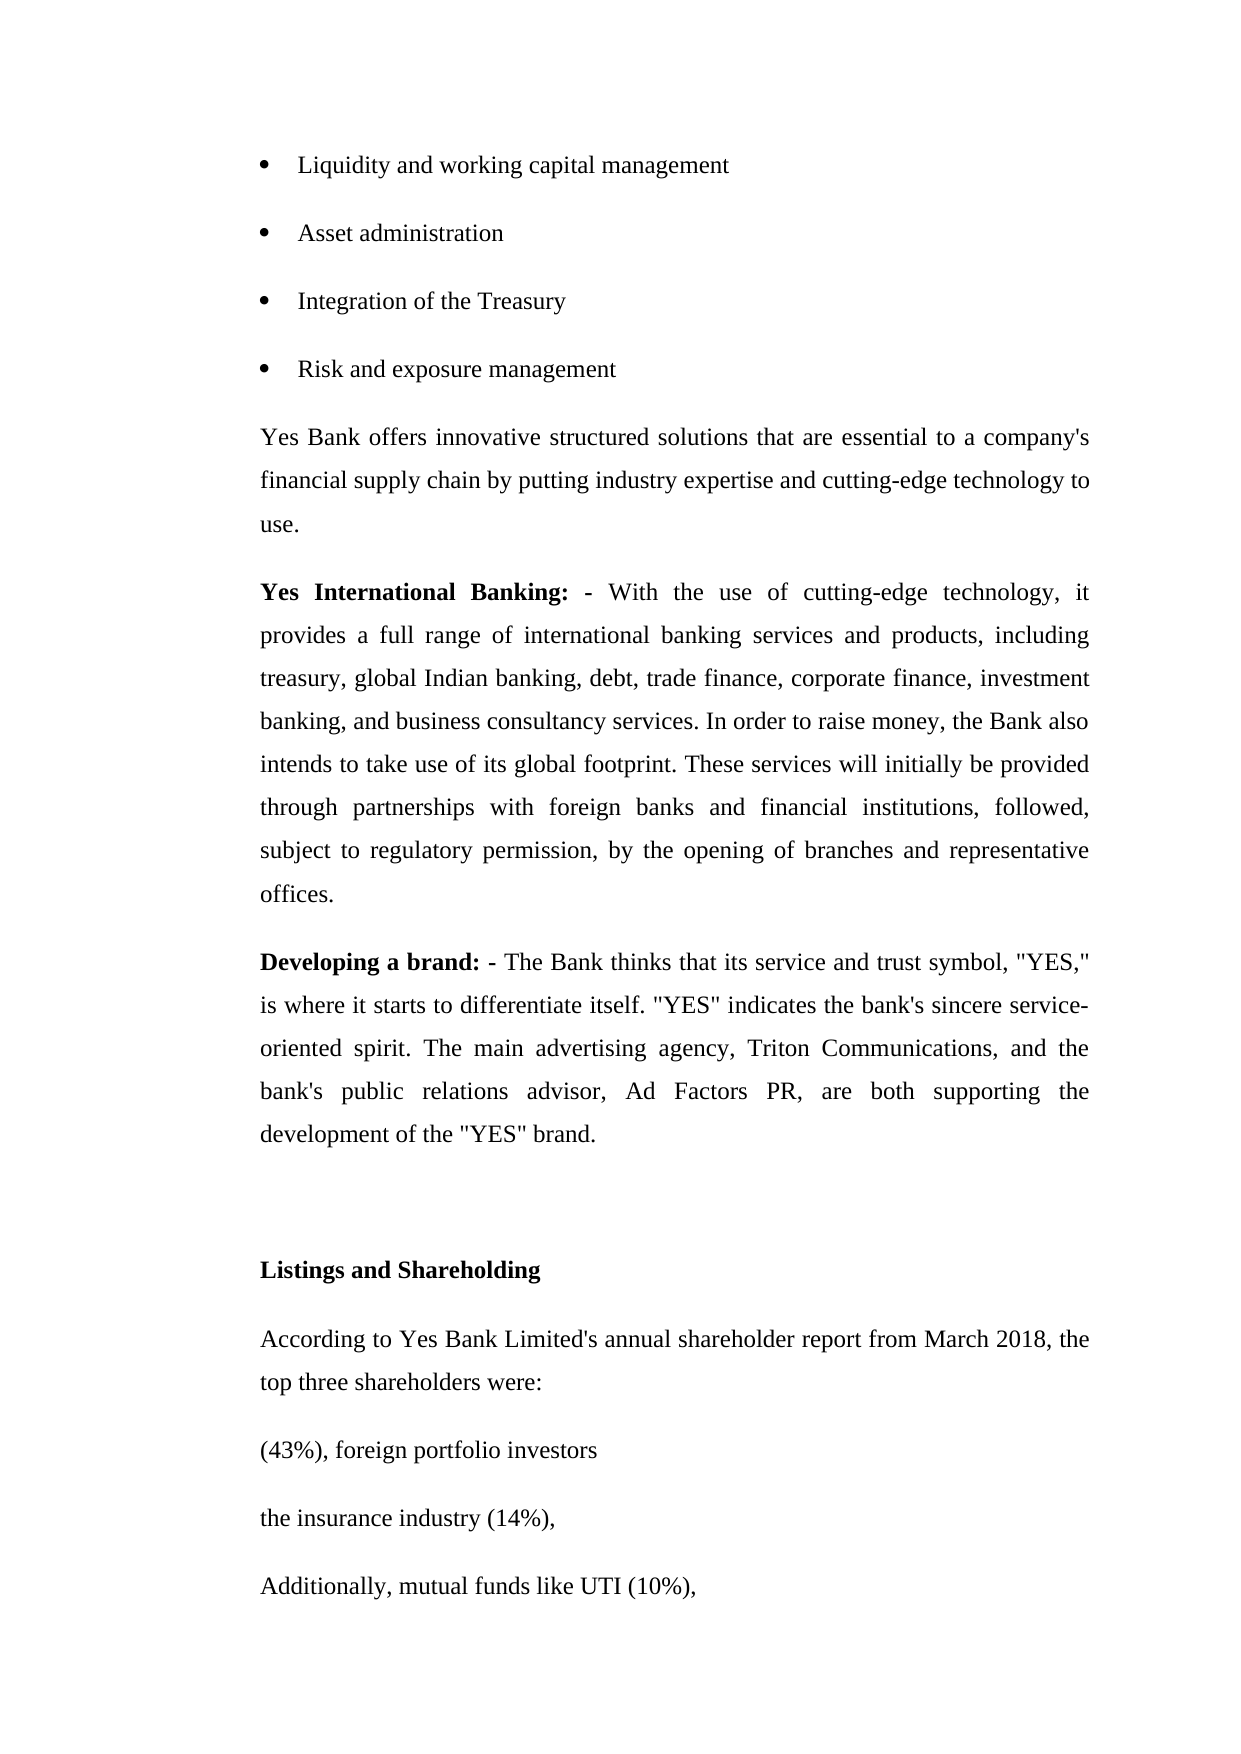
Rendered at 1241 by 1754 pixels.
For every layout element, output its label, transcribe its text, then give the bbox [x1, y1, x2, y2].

text (43%), foreign portfolio investors [260, 1435, 1090, 1464]
text the insurance industry (14%), [260, 1503, 1090, 1532]
text Yes International Banking: - With the use of cutting-edge technology, it provides a full range of international banking services and products, including treasury, global Indian banking, debt, trade finance, corporate finance, investment banking, and business consultancy services. In order to raise money, the Bank also intends to take use of its global footprint. These services will initially be provided through partnerships with foreign banks and financial institutions, followed, subject to regulatory permission, by the opening of branches and representative offices. [260, 577, 1090, 907]
list Risk and exposure management [260, 354, 1090, 383]
text Developing a brand: - The Bank thinks that its service and trust symbol, "YES," is where it starts to differentiate itself. "YES" indicates the bank's sincere service-oriented spirit. The main advertising agency, Triton Communications, and the bank's public relations advisor, Ad Factors PR, are both supporting the development of the "YES" brand. [260, 947, 1090, 1148]
text Additionally, mutual funds like UTI (10%), [260, 1571, 1090, 1600]
list Integration of the Treasury [260, 286, 1090, 315]
text Listings and Shareholding [260, 1256, 1090, 1284]
text Yes Bank offers innovative structured solutions that are essential to a company's financial supply chain by putting industry expertise and cutting-edge technology to use. [260, 422, 1090, 537]
text According to Yes Bank Limited's annual shareholder report from March 2018, the top three shareholders were: [260, 1324, 1090, 1396]
list Asset administration [260, 218, 1090, 247]
list Liquidity and working capital management [260, 150, 1090, 179]
